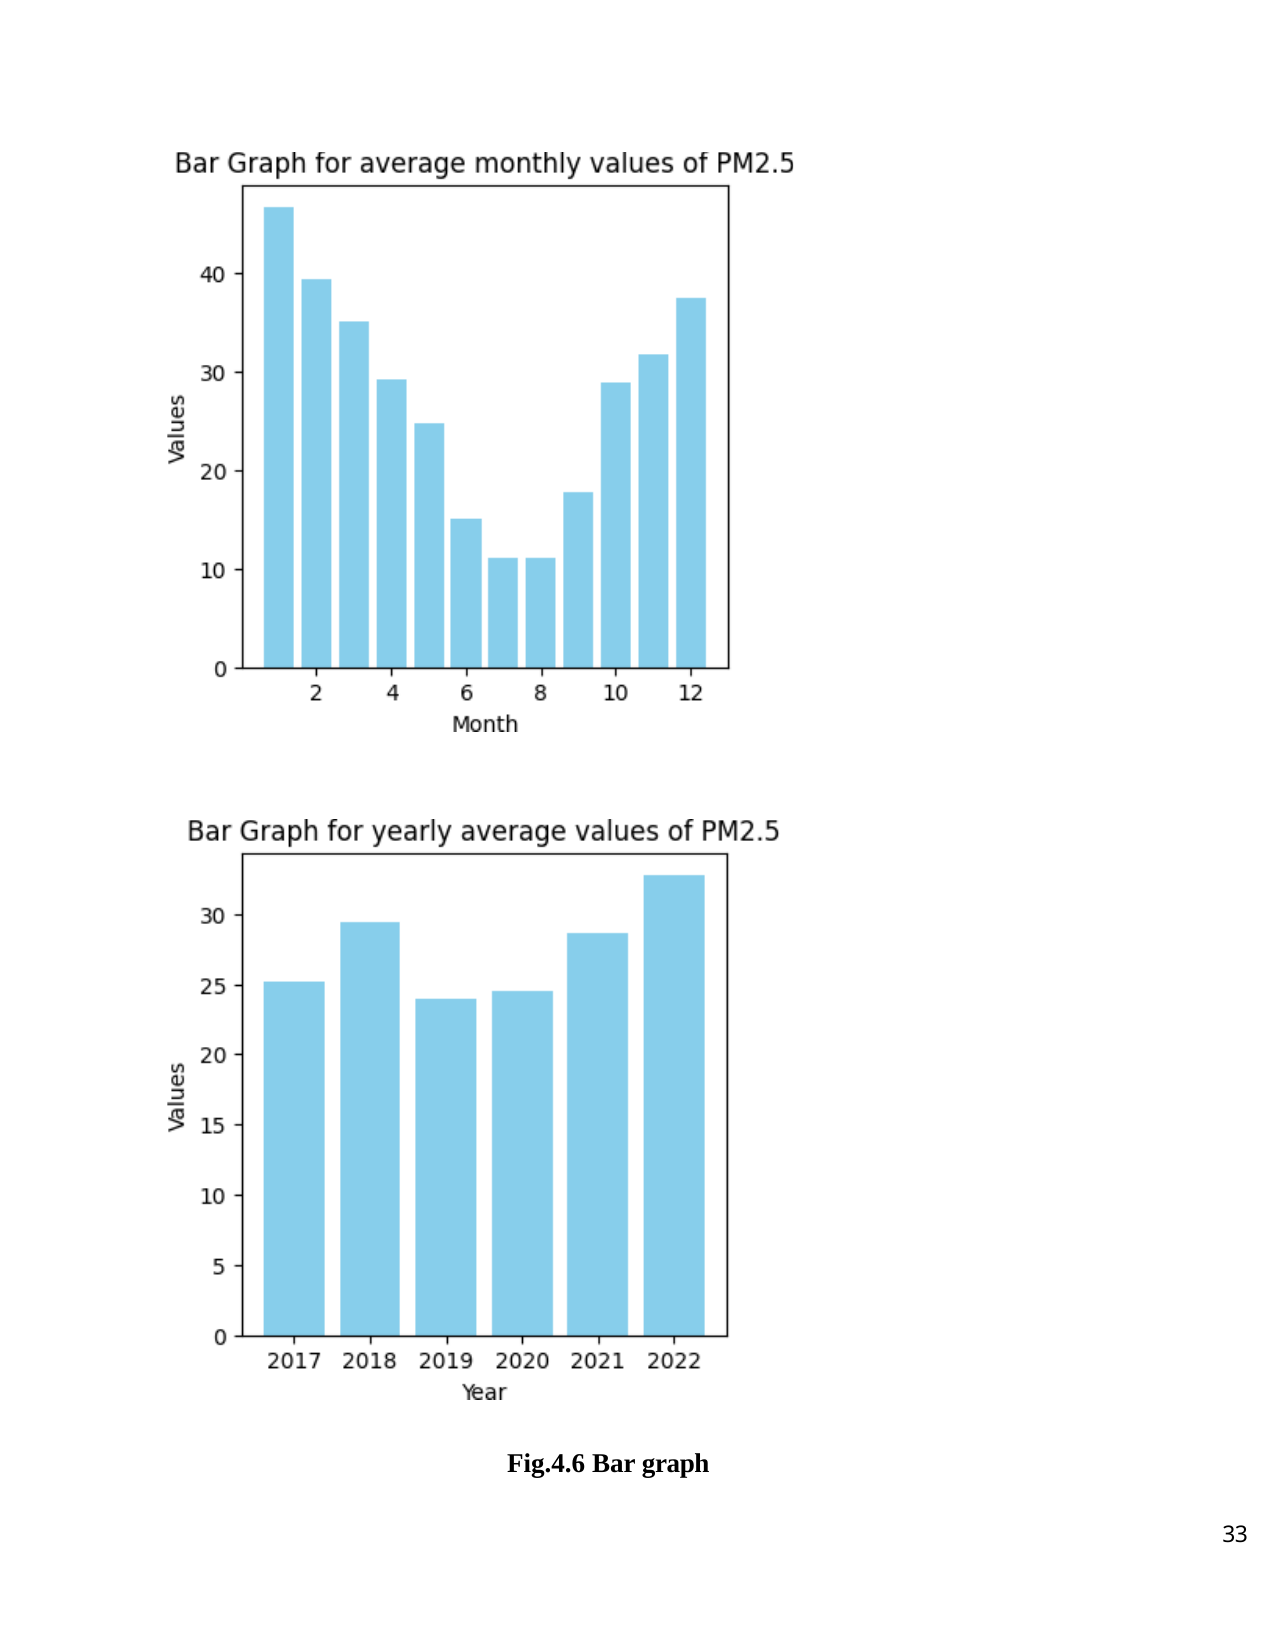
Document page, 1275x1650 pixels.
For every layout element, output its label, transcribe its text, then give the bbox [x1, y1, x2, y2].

picture [167, 152, 794, 732]
text Fig.4.6 Bar graph [112, 1447, 1104, 1478]
picture [167, 819, 780, 1400]
